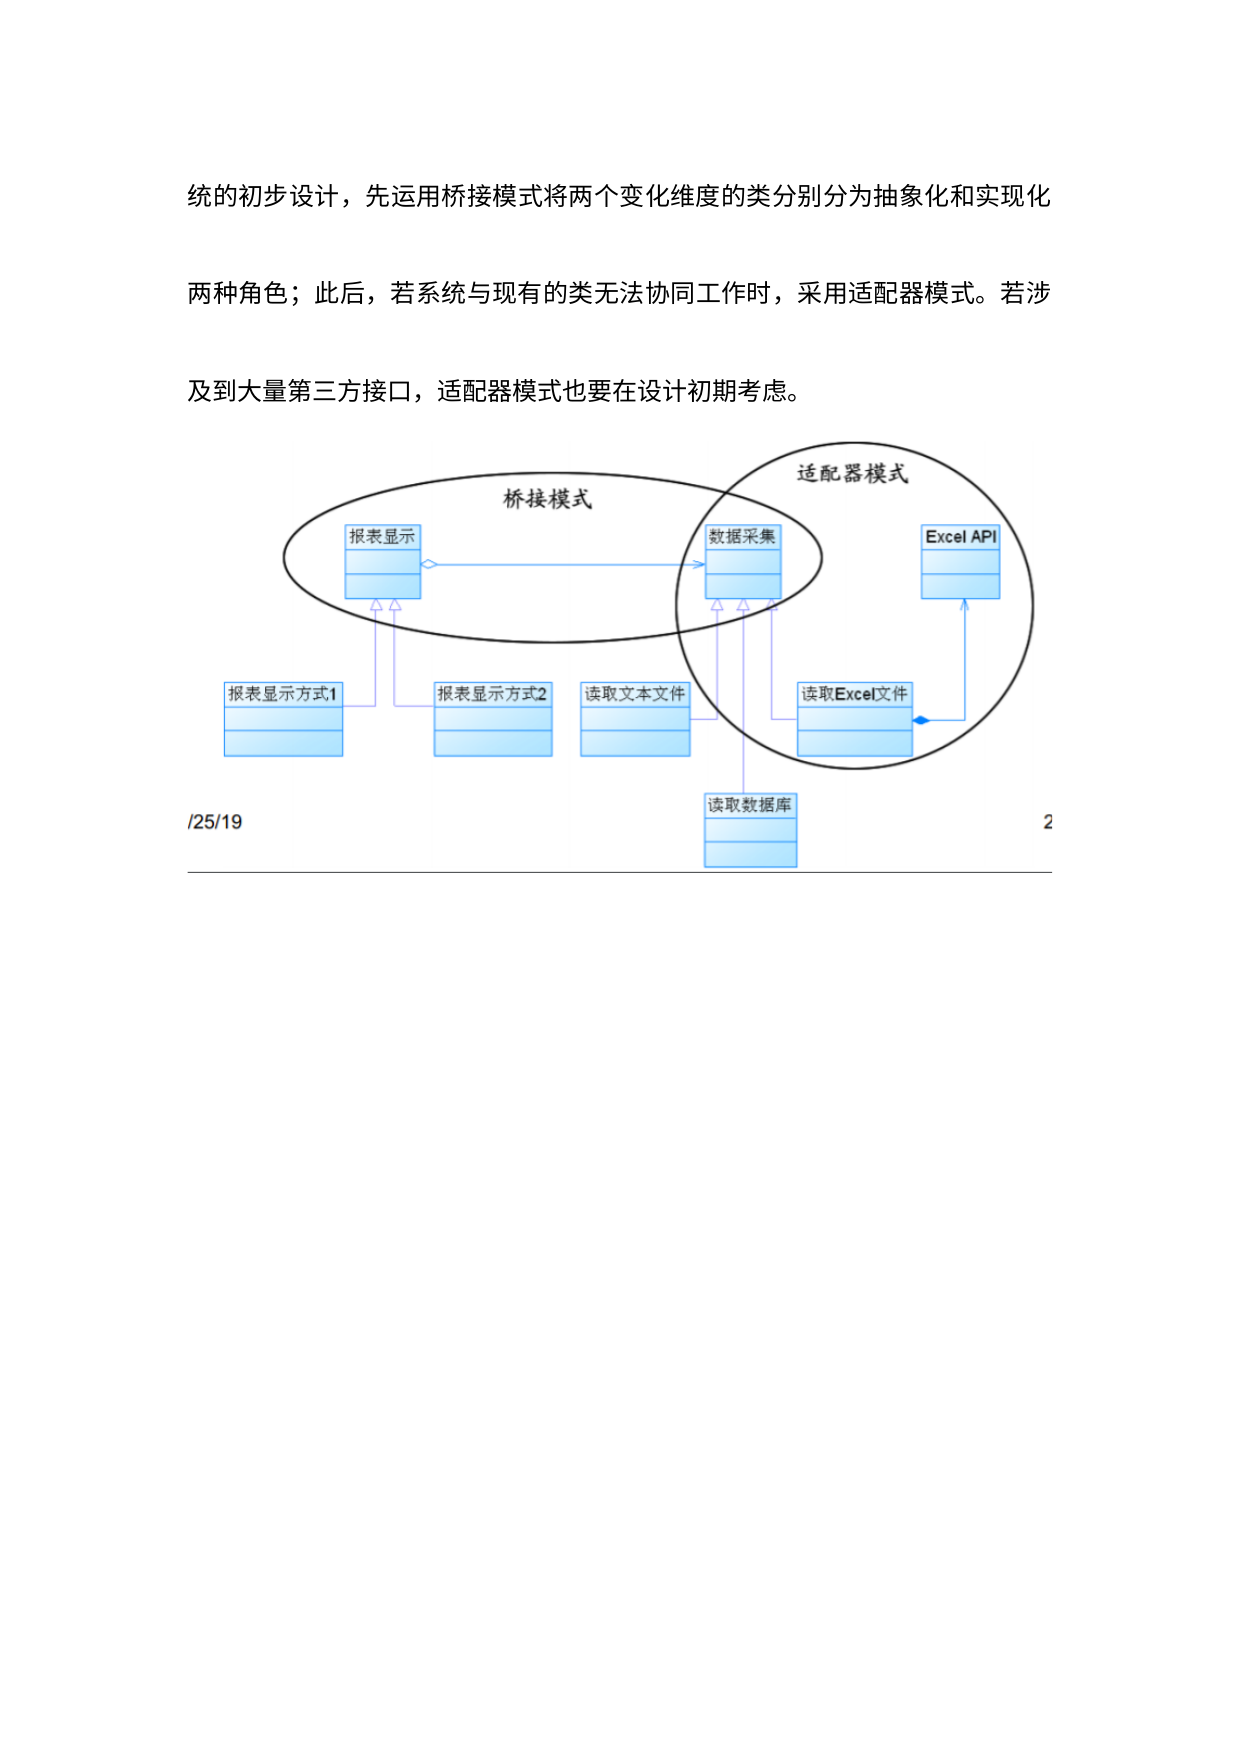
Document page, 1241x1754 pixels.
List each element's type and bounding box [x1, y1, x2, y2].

picture [187, 440, 1053, 873]
text [187, 162, 1053, 422]
